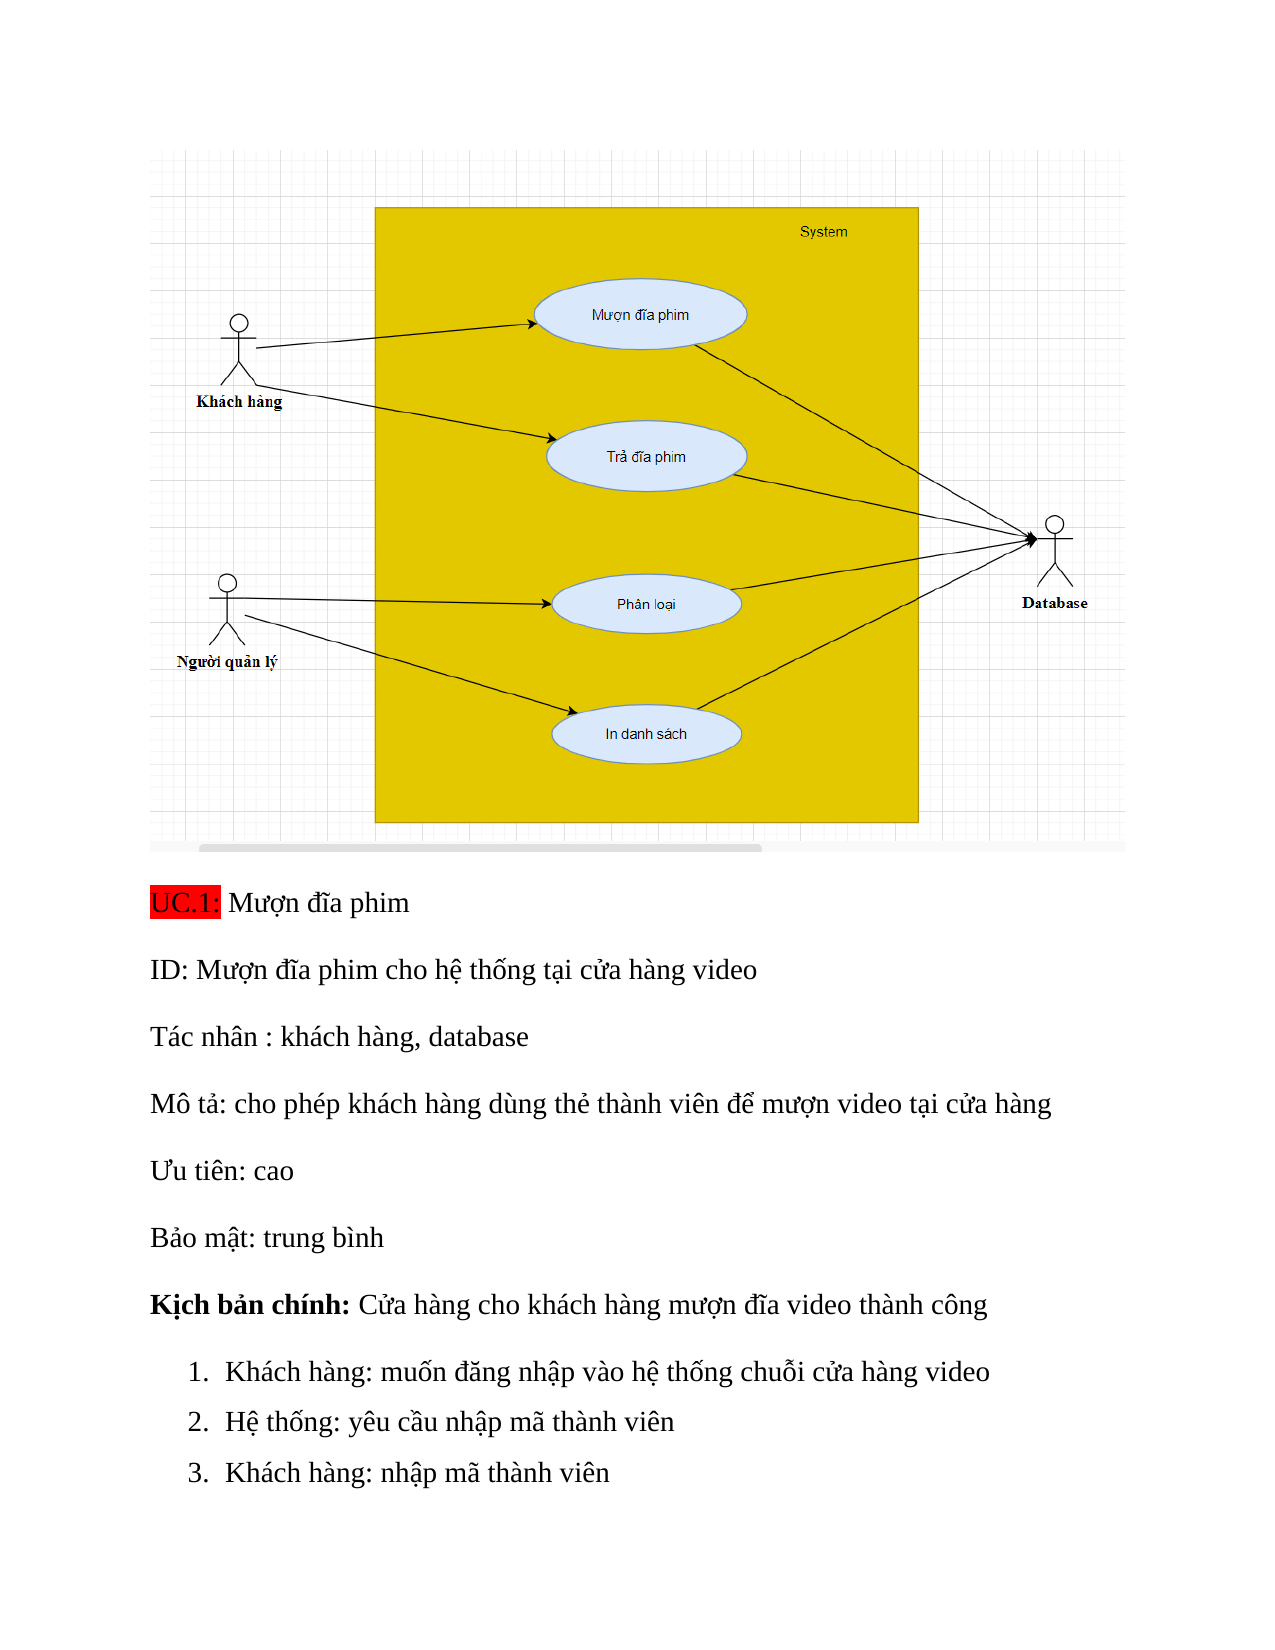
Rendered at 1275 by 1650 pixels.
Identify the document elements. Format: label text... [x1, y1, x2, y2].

text Tác nhân : khách hàng, database [150, 1019, 1125, 1053]
text Ưu tiên: cao [150, 1153, 1125, 1187]
picture [150, 150, 1125, 852]
text Kịch bản chính: Cửa hàng cho khách hàng mượn đĩa video thành công [150, 1287, 1125, 1321]
list Khách hàng: muốn đăng nhập vào hệ thống chuỗi cửa hàng video [187, 1354, 1125, 1388]
text UC.1: Mượn đĩa phim [221, 885, 1125, 919]
list Khách hàng: nhập mã thành viên [187, 1455, 1125, 1488]
text ID: Mượn đĩa phim cho hệ thống tại cửa hàng video [150, 952, 1125, 986]
text Mô tả: cho phép khách hàng dùng thẻ thành viên để mượn video tại cửa hàng [150, 1086, 1125, 1120]
text Bảo mật: trung bình [150, 1220, 1125, 1254]
list Hệ thống: yêu cầu nhập mã thành viên [187, 1404, 1125, 1438]
